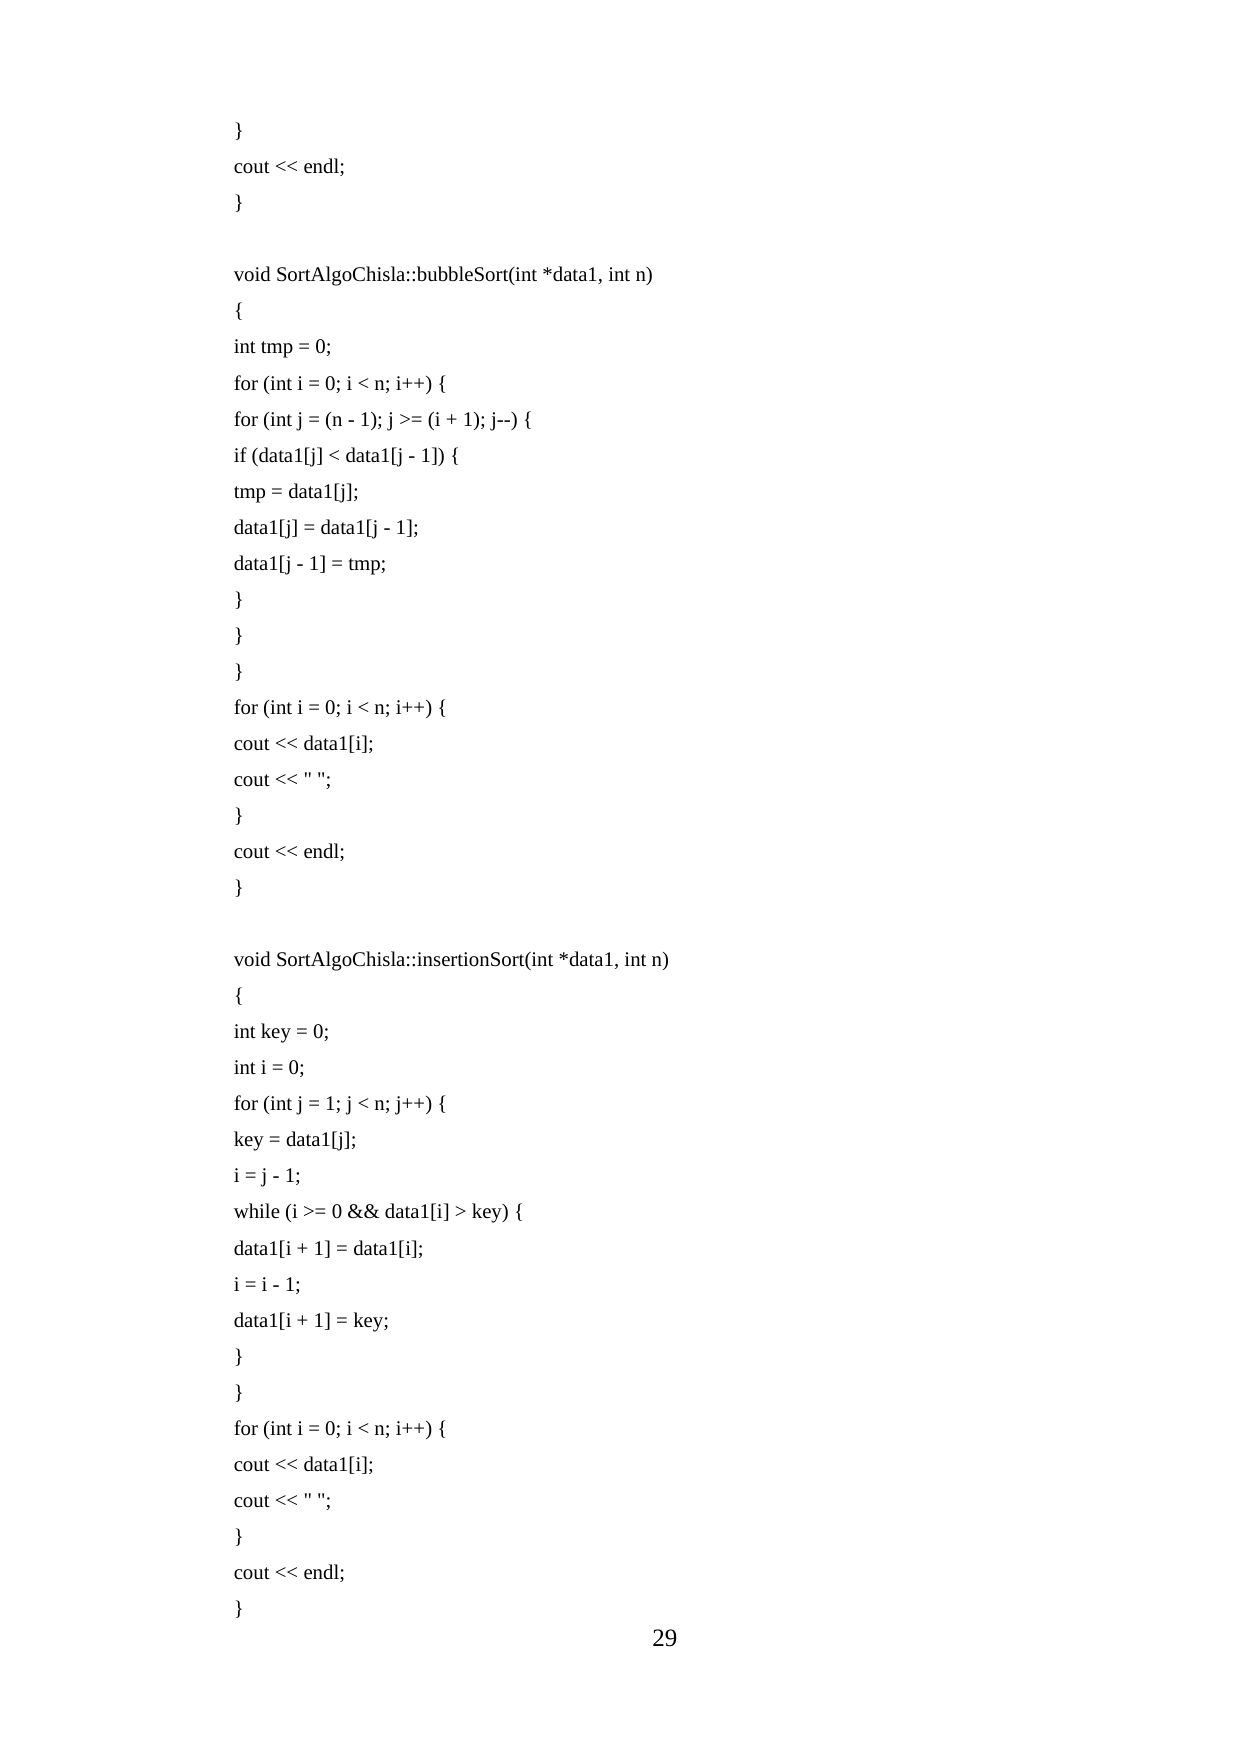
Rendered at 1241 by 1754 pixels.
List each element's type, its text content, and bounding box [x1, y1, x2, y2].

list void SortAlgoChisla::bubbleSort(int *data1, int n) [233, 262, 1152, 286]
list cout << data1[i]; [233, 731, 1152, 755]
list i = j - 1; [233, 1163, 1152, 1187]
list key = data1[j]; [233, 1127, 1152, 1151]
list } [233, 875, 1152, 899]
list cout << endl; [233, 1560, 1152, 1584]
list } [233, 1596, 1152, 1620]
list for (int j = (n - 1); j >= (i + 1); j--) { [233, 406, 1152, 431]
list data1[i + 1] = data1[i]; [233, 1235, 1152, 1259]
list if (data1[j] < data1[j - 1]) { [233, 442, 1152, 467]
list { [233, 298, 1152, 322]
list data1[j - 1] = tmp; [233, 551, 1152, 575]
list cout << endl; [233, 839, 1152, 863]
list void SortAlgoChisla::insertionSort(int *data1, int n) [233, 947, 1152, 971]
list } [233, 803, 1152, 827]
list i = i - 1; [233, 1271, 1152, 1296]
list } [233, 587, 1152, 611]
list { [233, 983, 1152, 1007]
list data1[i + 1] = key; [233, 1307, 1152, 1332]
list cout << endl; [233, 154, 1152, 178]
list for (int i = 0; i < n; i++) { [233, 370, 1152, 394]
list int i = 0; [233, 1055, 1152, 1079]
list data1[j] = data1[j - 1]; [233, 514, 1152, 539]
list } [233, 1524, 1152, 1548]
list cout << data1[i]; [233, 1452, 1152, 1476]
list } [233, 1343, 1152, 1368]
list for (int j = 1; j < n; j++) { [233, 1091, 1152, 1115]
list } [233, 1379, 1152, 1404]
list int key = 0; [233, 1019, 1152, 1043]
list while (i >= 0 && data1[i] > key) { [233, 1199, 1152, 1223]
list int tmp = 0; [233, 334, 1152, 358]
list for (int i = 0; i < n; i++) { [233, 1416, 1152, 1440]
list } [233, 623, 1152, 647]
list cout << " "; [233, 1488, 1152, 1512]
list } [233, 190, 1152, 214]
list } [233, 118, 1152, 142]
list cout << " "; [233, 767, 1152, 791]
list } [233, 659, 1152, 683]
list tmp = data1[j]; [233, 478, 1152, 503]
list for (int i = 0; i < n; i++) { [233, 695, 1152, 719]
